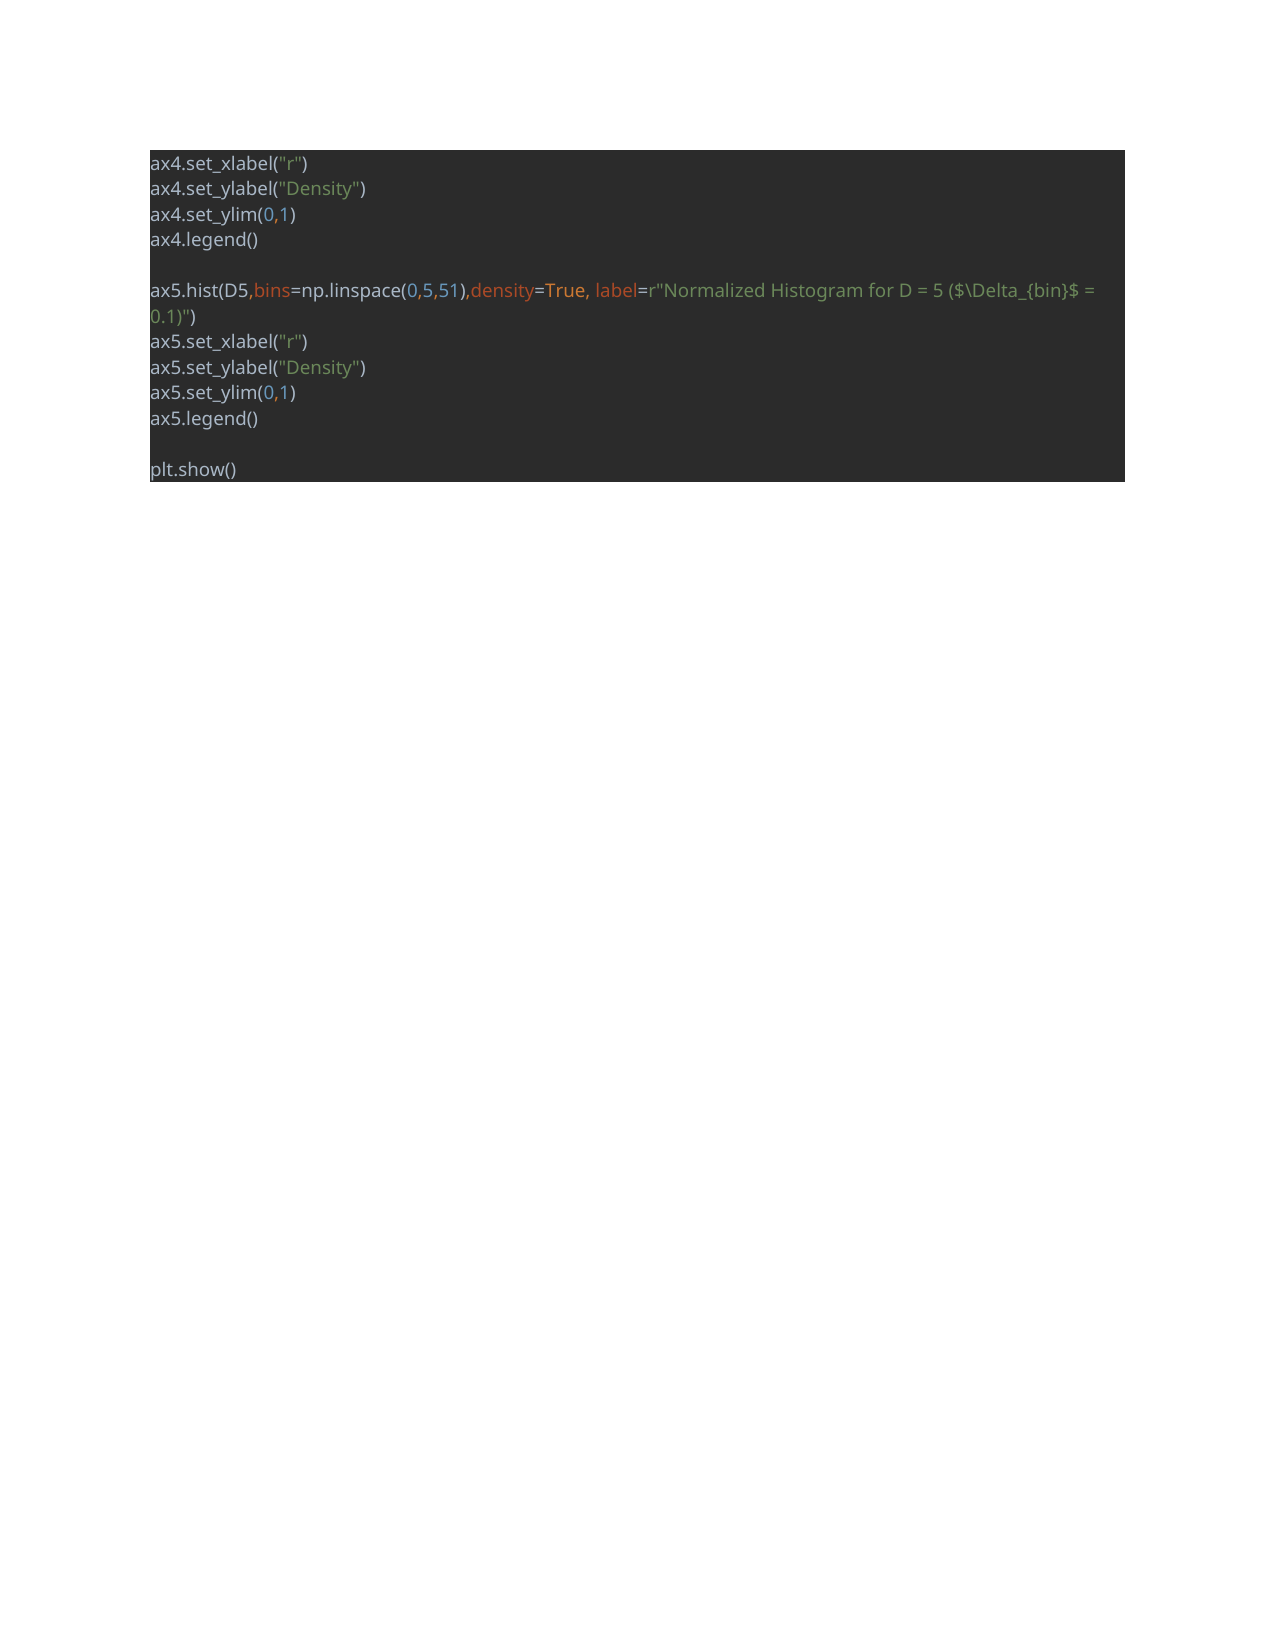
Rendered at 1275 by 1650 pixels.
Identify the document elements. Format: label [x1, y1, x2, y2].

text [150, 150, 1125, 482]
